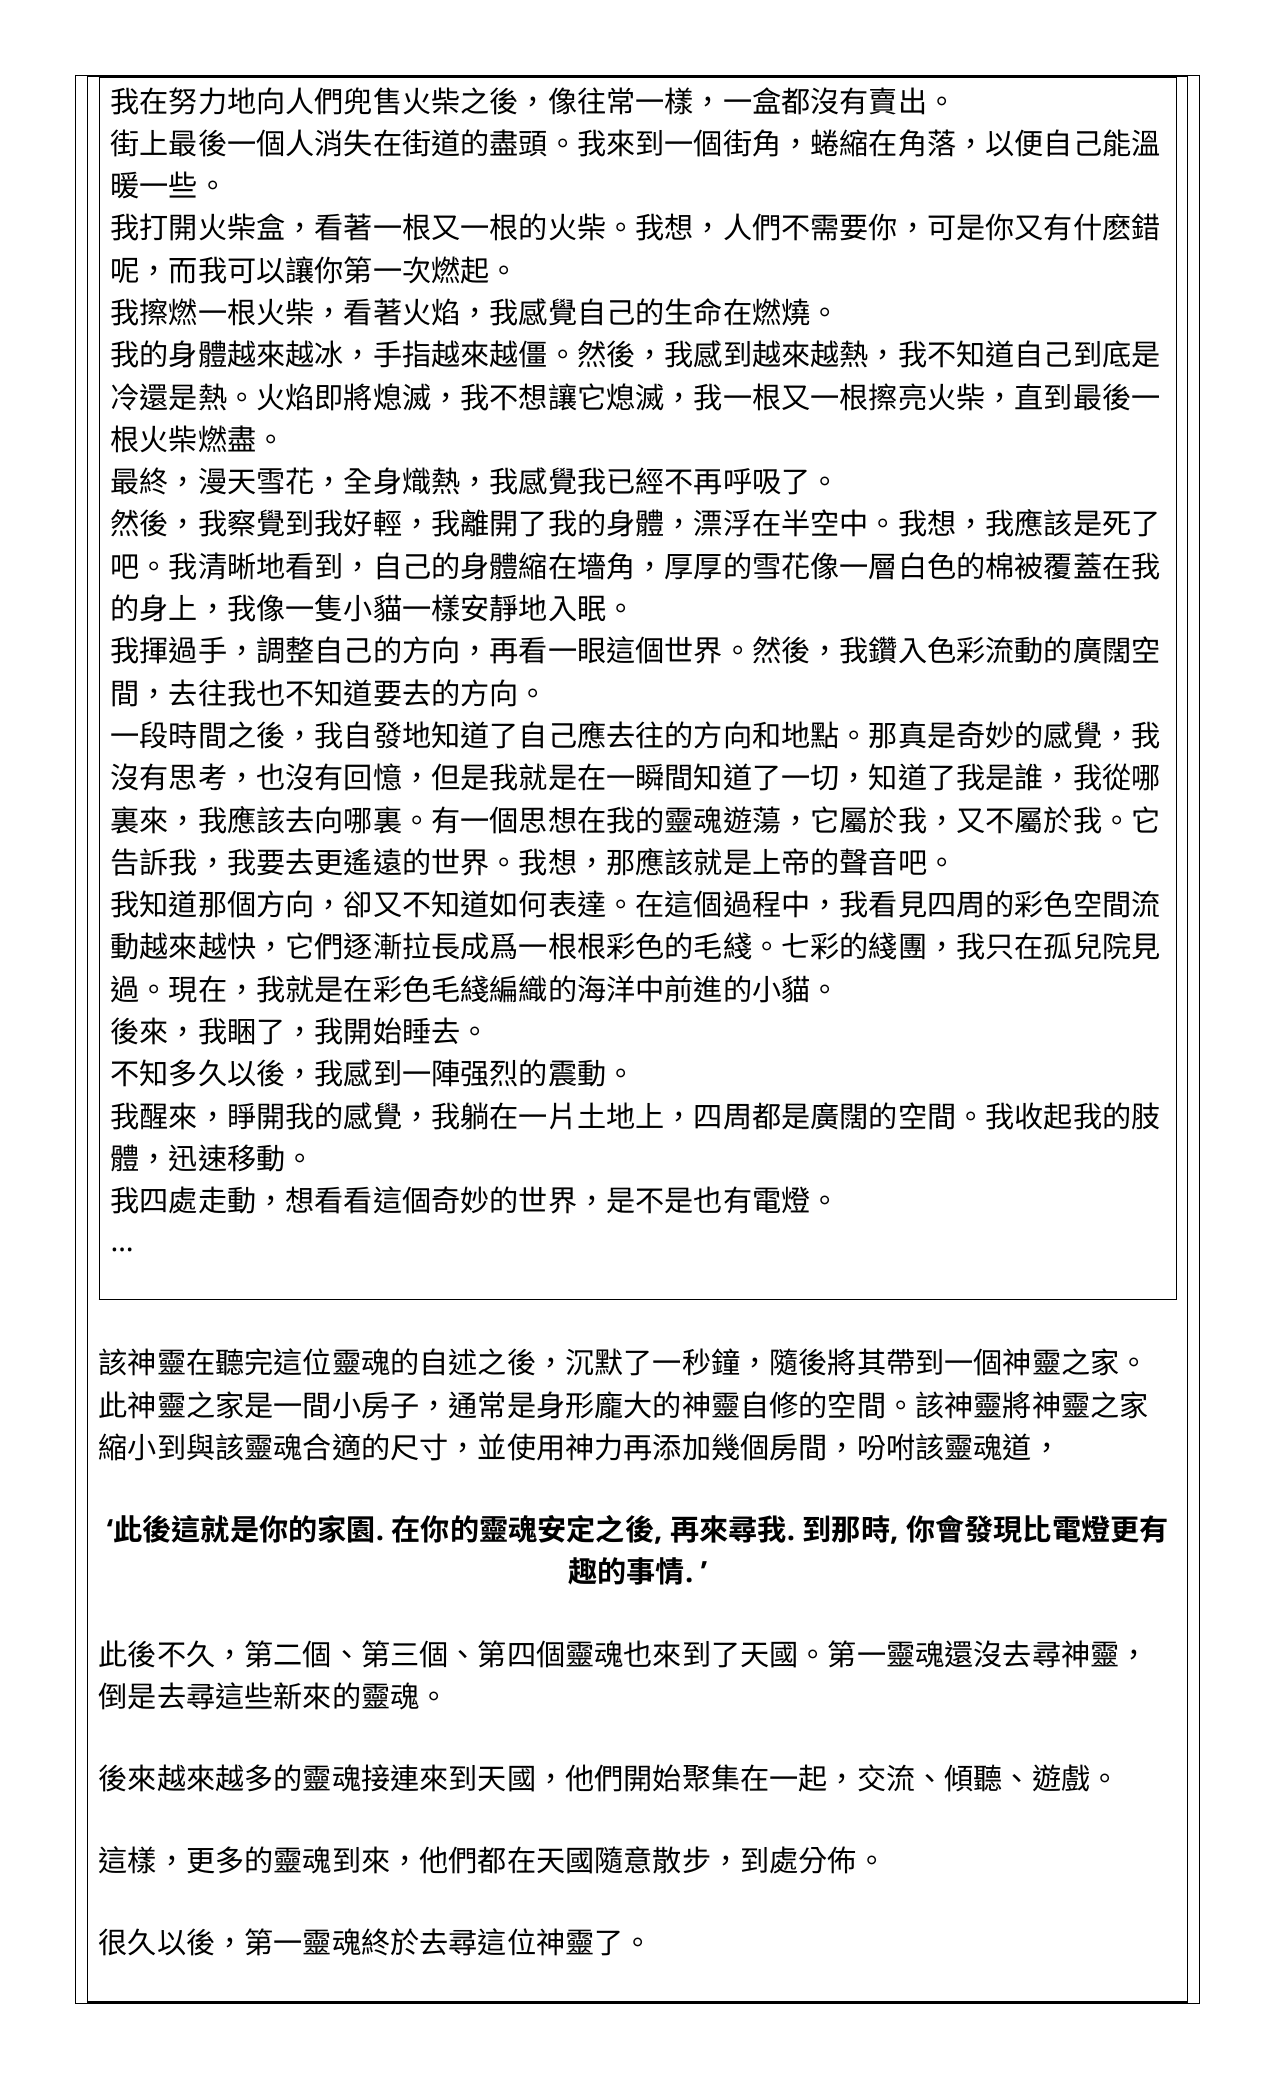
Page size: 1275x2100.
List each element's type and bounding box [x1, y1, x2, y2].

table_header [88, 77, 1187, 2001]
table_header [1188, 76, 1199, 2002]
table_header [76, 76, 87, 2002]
